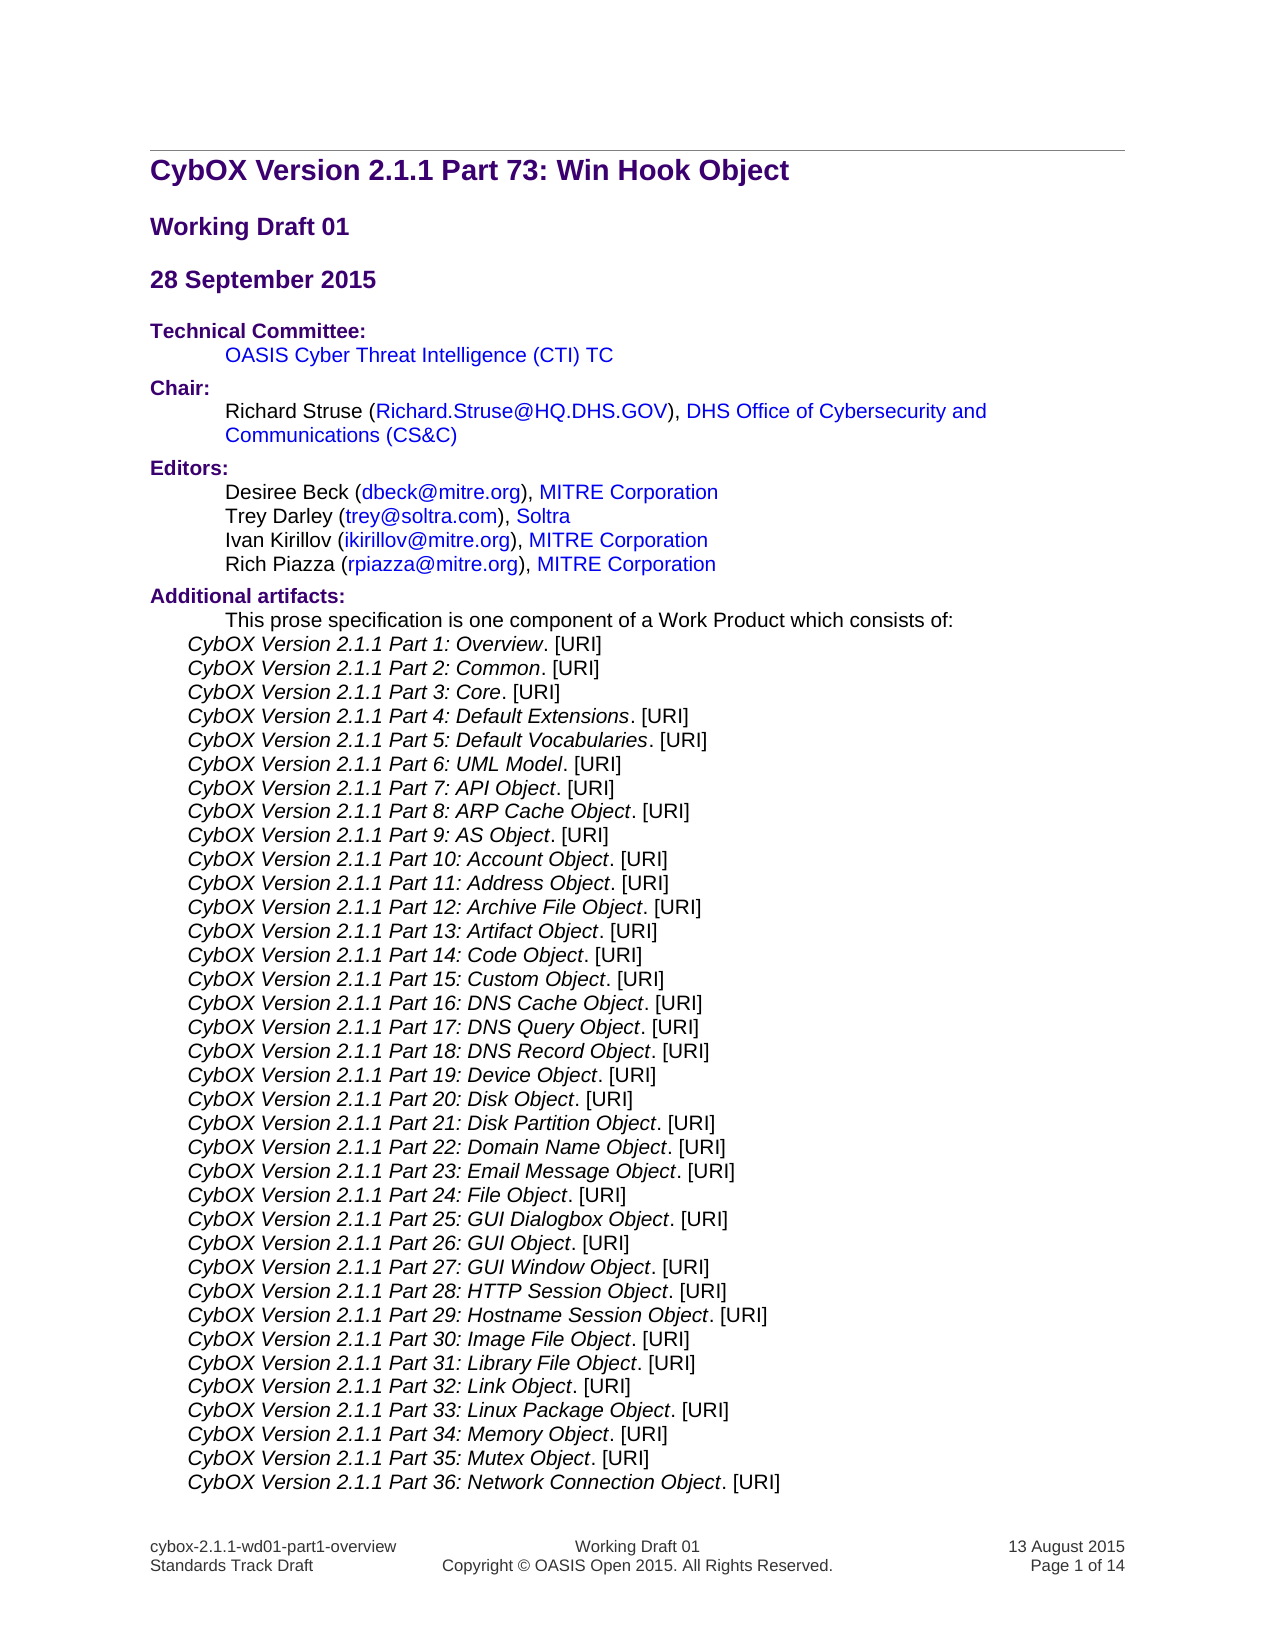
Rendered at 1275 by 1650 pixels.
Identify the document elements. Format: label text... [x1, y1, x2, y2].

text CybOX Version 2.1.1 Part 4: Default Extensions. [URI] [187, 703, 1125, 727]
text CybOX Version 2.1.1 Part 16: DNS Cache Object. [URI] [187, 991, 1125, 1015]
text CybOX Version 2.1.1 Part 7: API Object. [URI] [187, 775, 1125, 799]
text Ivan Kirillov (ikirillov@mitre.org), MITRE Corporation [225, 527, 1125, 551]
text This prose specification is one component of a Work Product which consists of: [225, 608, 1125, 632]
text CybOX Version 2.1.1 Part 11: Address Object. [URI] [187, 871, 1125, 895]
text CybOX Version 2.1.1 Part 27: GUI Window Object. [URI] [187, 1254, 1125, 1278]
text CybOX Version 2.1.1 Part 30: Image File Object. [URI] [187, 1326, 1125, 1350]
text CybOX Version 2.1.1 Part 13: Artifact Object. [URI] [187, 919, 1125, 943]
text CybOX Version 2.1.1 Part 32: Link Object. [URI] [187, 1374, 1125, 1398]
title OASIS Cyber Threat Intelligence (CTI) TC [225, 343, 1125, 367]
text CybOX Version 2.1.1 Part 25: GUI Dialogbox Object. [URI] [187, 1207, 1125, 1231]
text CybOX Version 2.1.1 Part 29: Hostname Session Object. [URI] [187, 1302, 1125, 1326]
text Trey Darley (trey@soltra.com), Soltra [225, 503, 1125, 527]
text CybOX Version 2.1.1 Part 22: Domain Name Object. [URI] [187, 1135, 1125, 1159]
text CybOX Version 2.1.1 Part 20: Disk Object. [URI] [187, 1087, 1125, 1111]
text CybOX Version 2.1.1 Part 6: UML Model. [URI] [187, 751, 1125, 775]
text Desiree Beck (dbeck@mitre.org), MITRE Corporation [225, 479, 1125, 503]
text CybOX Version 2.1.1 Part 10: Account Object. [URI] [187, 847, 1125, 871]
text CybOX Version 2.1.1 Part 9: AS Object. [URI] [187, 823, 1125, 847]
subtitle 28 September 2015 [150, 262, 1125, 294]
title CybOX Version 2.1.1 Part 73: Win Hook Object [150, 151, 1125, 187]
text CybOX Version 2.1.1 Part 28: HTTP Session Object. [URI] [187, 1278, 1125, 1302]
subtitle Working Draft 01 [150, 208, 1125, 240]
text CybOX Version 2.1.1 Part 19: Device Object. [URI] [187, 1063, 1125, 1087]
title Additional artifacts: [150, 584, 1125, 608]
text CybOX Version 2.1.1 Part 5: Default Vocabularies. [URI] [187, 727, 1125, 751]
text CybOX Version 2.1.1 Part 24: File Object. [URI] [187, 1183, 1125, 1207]
text CybOX Version 2.1.1 Part 15: Custom Object. [URI] [187, 967, 1125, 991]
text CybOX Version 2.1.1 Part 33: Linux Package Object. [URI] [187, 1398, 1125, 1422]
title Chair: [150, 375, 1125, 399]
text CybOX Version 2.1.1 Part 14: Code Object. [URI] [187, 943, 1125, 967]
text CybOX Version 2.1.1 Part 18: DNS Record Object. [URI] [187, 1039, 1125, 1063]
text CybOX Version 2.1.1 Part 12: Archive File Object. [URI] [187, 895, 1125, 919]
text CybOX Version 2.1.1 Part 26: GUI Object. [URI] [187, 1231, 1125, 1254]
text CybOX Version 2.1.1 Part 2: Common. [URI] [187, 656, 1125, 679]
text CybOX Version 2.1.1 Part 21: Disk Partition Object. [URI] [187, 1111, 1125, 1135]
text CybOX Version 2.1.1 Part 35: Mutex Object. [URI] [187, 1446, 1125, 1470]
text Rich Piazza (rpiazza@mitre.org), MITRE Corporation [225, 551, 1125, 575]
text CybOX Version 2.1.1 Part 8: ARP Cache Object. [URI] [187, 799, 1125, 823]
text CybOX Version 2.1.1 Part 1: Overview. [URI] [187, 632, 1125, 656]
title Editors: [150, 456, 1125, 479]
text CybOX Version 2.1.1 Part 36: Network Connection Object. [URI] [187, 1470, 1125, 1494]
text CybOX Version 2.1.1 Part 3: Core. [URI] [187, 679, 1125, 703]
text CybOX Version 2.1.1 Part 23: Email Message Object. [URI] [187, 1159, 1125, 1183]
text CybOX Version 2.1.1 Part 31: Library File Object. [URI] [187, 1350, 1125, 1374]
title Technical Committee: [150, 319, 1125, 343]
text Richard Struse (Richard.Struse@HQ.DHS.GOV), DHS Office of Cybersecurity and Communications (CS&C) [225, 399, 1125, 447]
text CybOX Version 2.1.1 Part 17: DNS Query Object. [URI] [187, 1015, 1125, 1039]
text CybOX Version 2.1.1 Part 34: Memory Object. [URI] [187, 1422, 1125, 1446]
